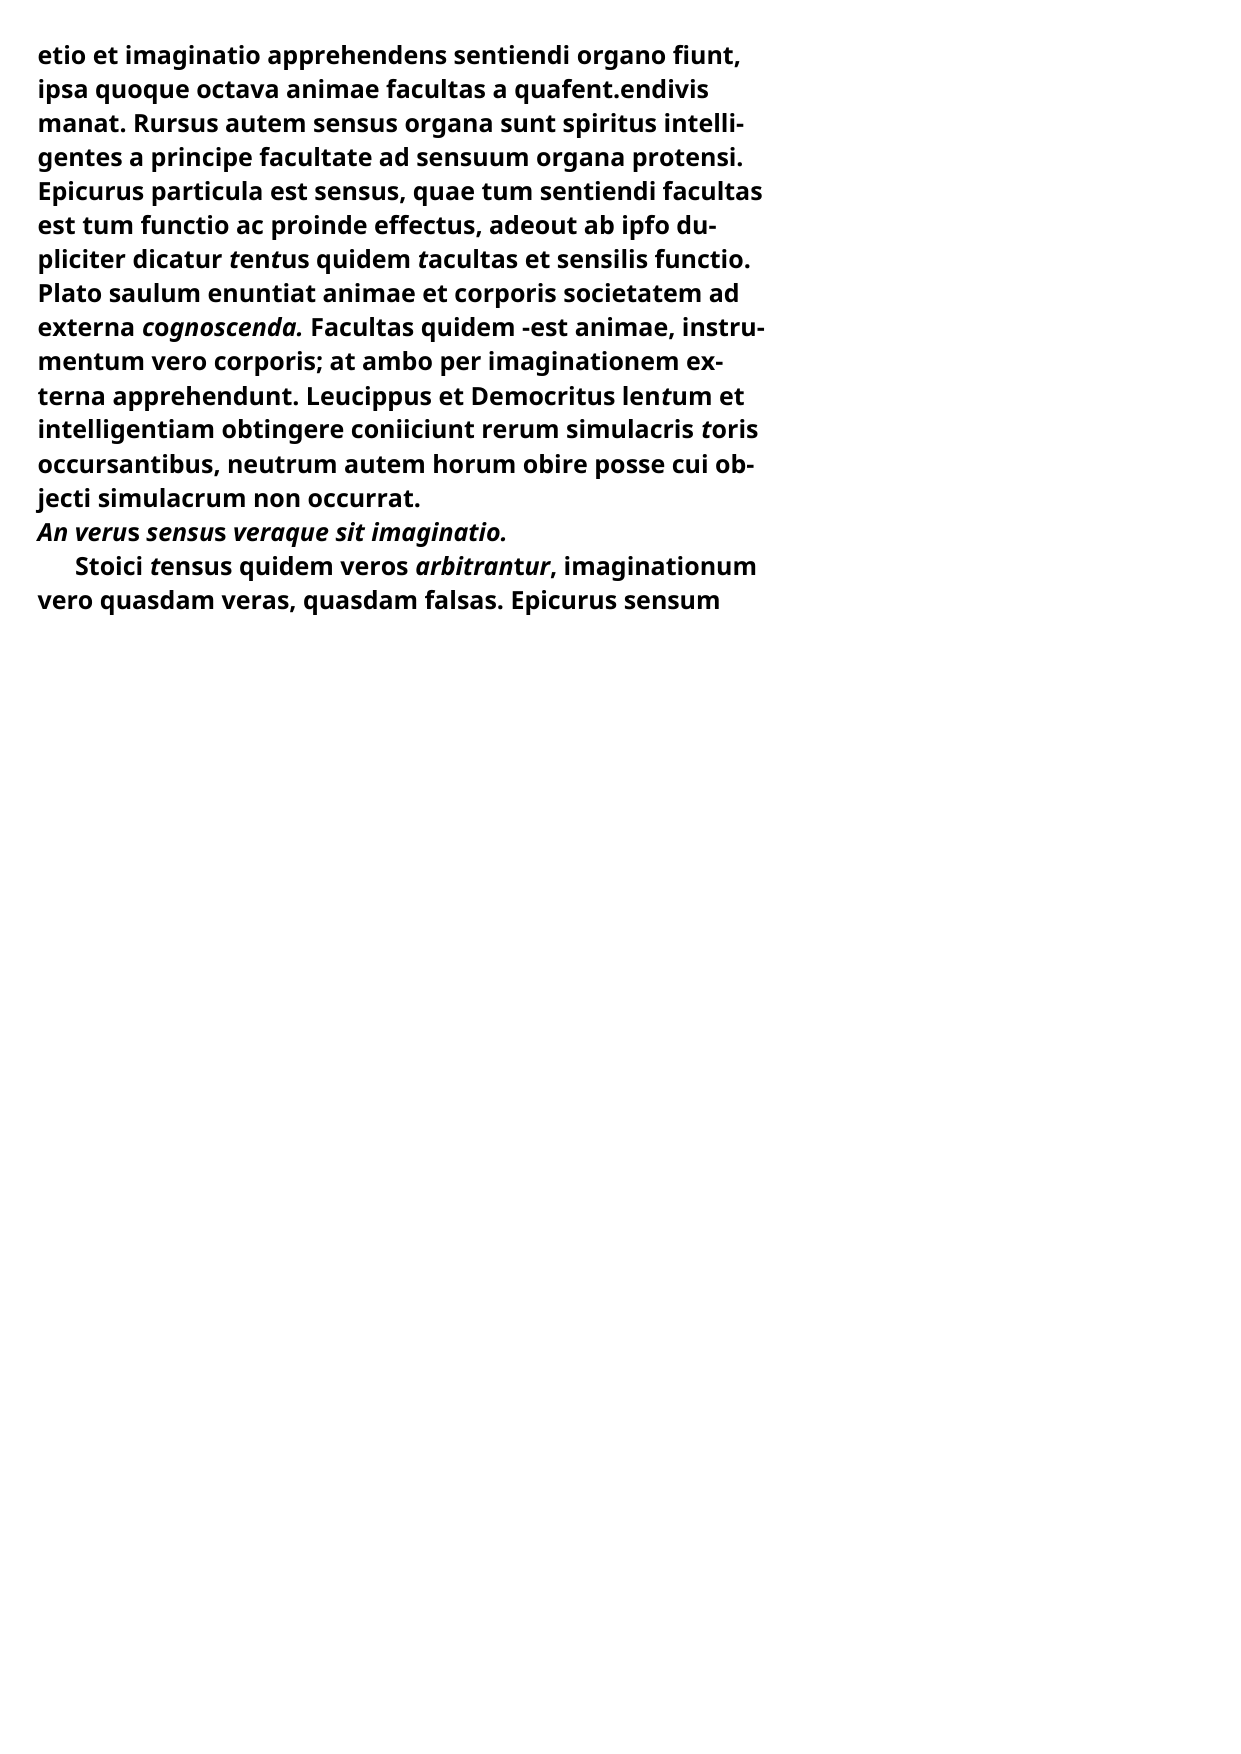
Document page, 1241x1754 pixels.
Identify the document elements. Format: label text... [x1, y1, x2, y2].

text Stoici tensus quidem veros arbitrantur, imaginationum vero quasdam veras, quasdam falsas. Epicurus sensum [37, 548, 1203, 617]
text An verus sensus veraque sit imaginatio. [37, 514, 1203, 548]
text etio et imaginatio apprehendens sentiendi organo fiunt, ipsa quoque octava animae facultas a quafent.endivis manat. Rursus autem sensus organa sunt spiritus intelli- gentes a principe facultate ad sensuum organa protensi. Epicurus particula est sensus, quae tum sentiendi facultas est tum functio ac proinde effectus, adeout ab ipfo du- pliciter dicatur tentus quidem tacultas et sensilis functio. Plato saulum enuntiat animae et corporis societatem ad externa cognoscenda. Facultas quidem -est animae, instru- mentum vero corporis; at ambo per imaginationem ex- terna apprehendunt. Leucippus et Democritus lentum et intelligentiam obtingere coniiciunt rerum simulacris toris occursantibus, neutrum autem horum obire posse cui ob- jecti simulacrum non occurrat. [37, 37, 1203, 514]
